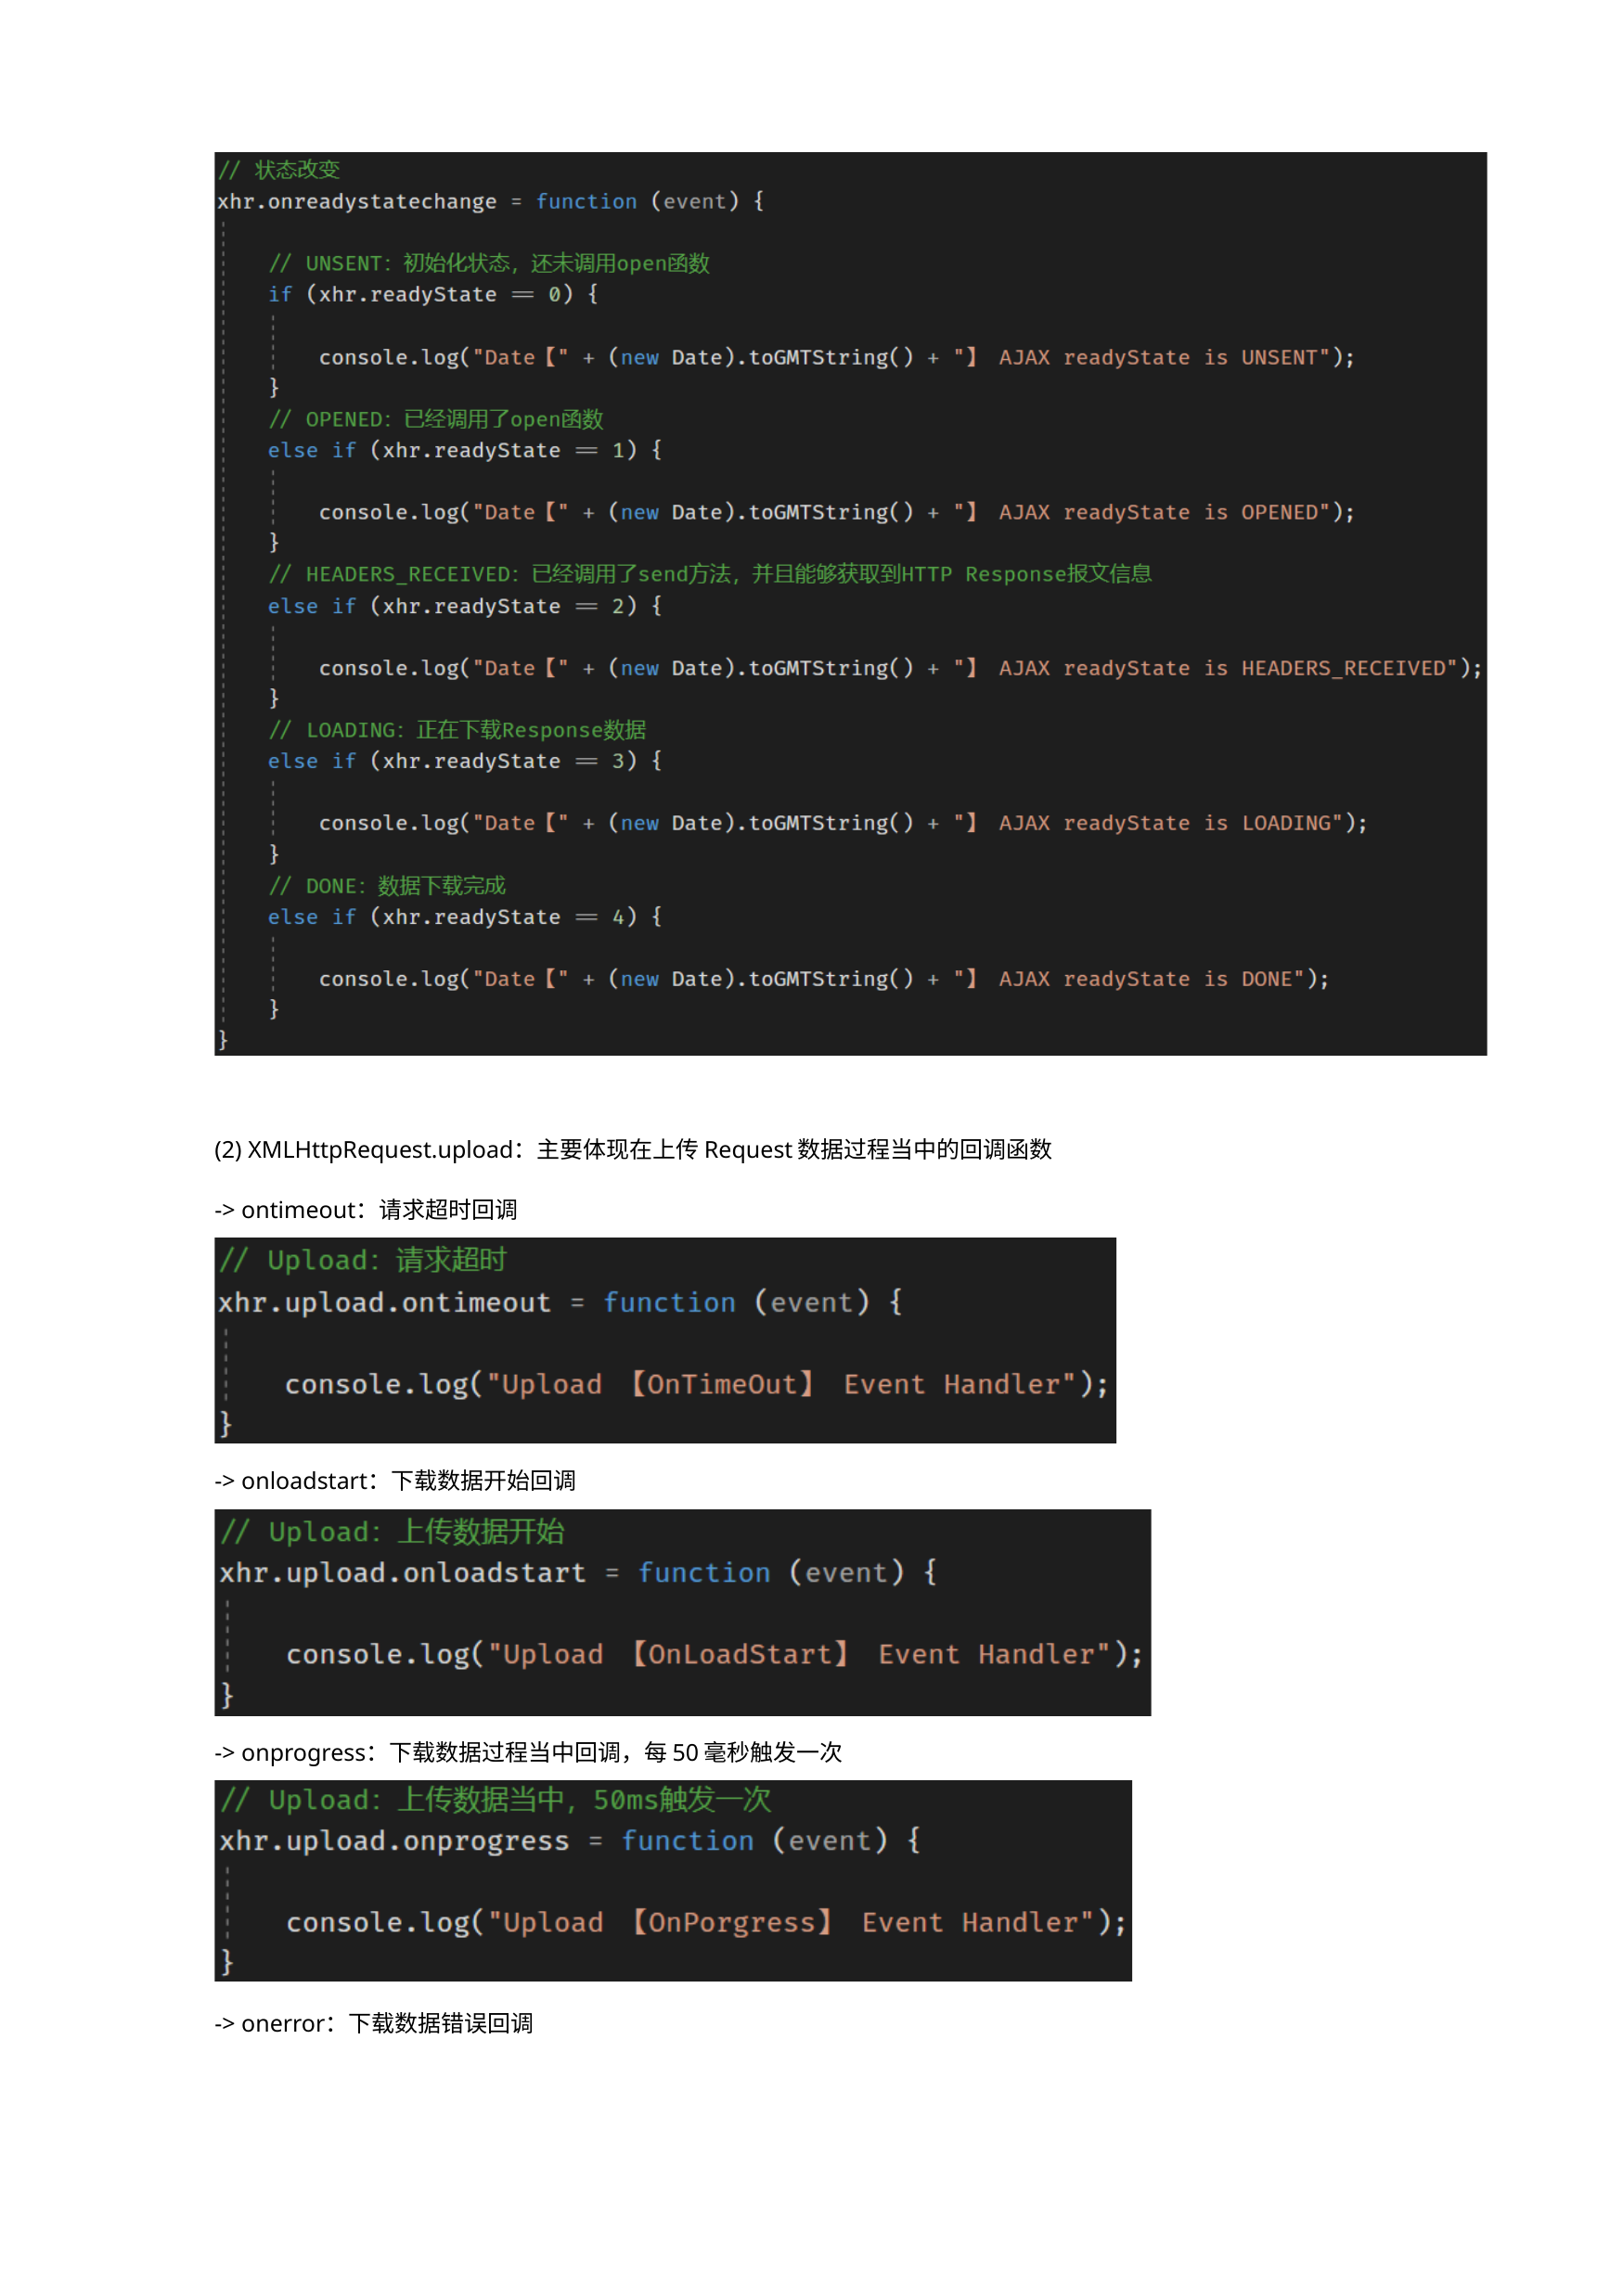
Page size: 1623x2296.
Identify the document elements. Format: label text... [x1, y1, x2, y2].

list -> onerror：下载数据错误回调 [174, 1992, 1449, 2052]
picture [214, 1780, 1133, 1982]
picture [214, 1238, 1117, 1443]
list -> onloadstart：下载数据开始回调 [174, 1449, 1449, 1509]
list XMLHttpRequest.upload：主要体现在上传Request数据过程当中的回调函数 [174, 1118, 1449, 1178]
picture [214, 1509, 1152, 1716]
list -> ontimeout：请求超时回调 [174, 1178, 1449, 1238]
picture [214, 152, 1488, 1056]
list -> onprogress：下载数据过程当中回调，每50毫秒触发一次 [174, 1721, 1449, 1781]
